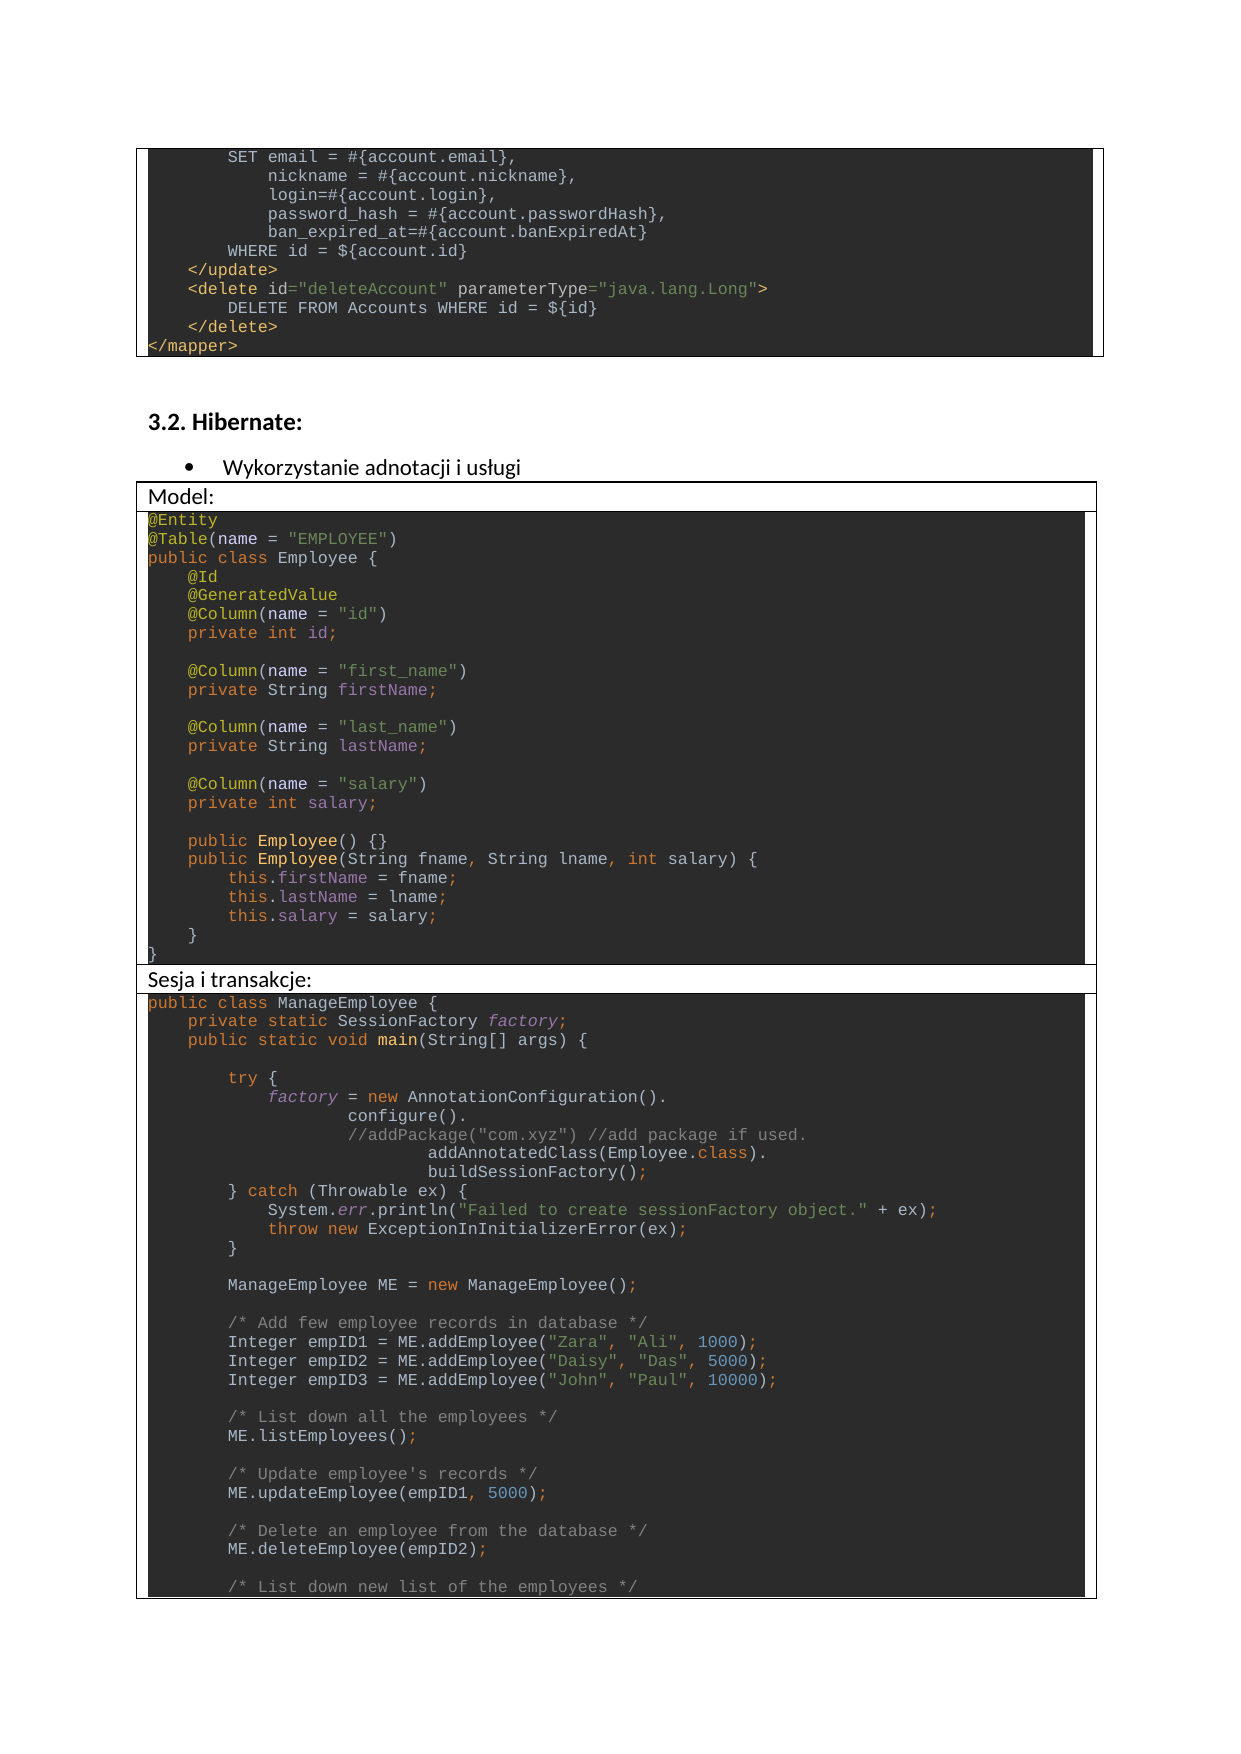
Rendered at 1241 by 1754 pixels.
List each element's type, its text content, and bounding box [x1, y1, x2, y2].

list Wykorzystanie adnotacji i usługi [185, 453, 1093, 481]
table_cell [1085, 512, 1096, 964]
table_cell Sesja i transakcje: [137, 965, 1096, 993]
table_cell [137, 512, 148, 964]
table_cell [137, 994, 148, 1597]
table_header Model: [137, 483, 1096, 511]
subtitle 3.2. Hibernate: [148, 406, 1093, 436]
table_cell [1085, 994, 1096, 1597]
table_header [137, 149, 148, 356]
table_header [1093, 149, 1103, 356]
